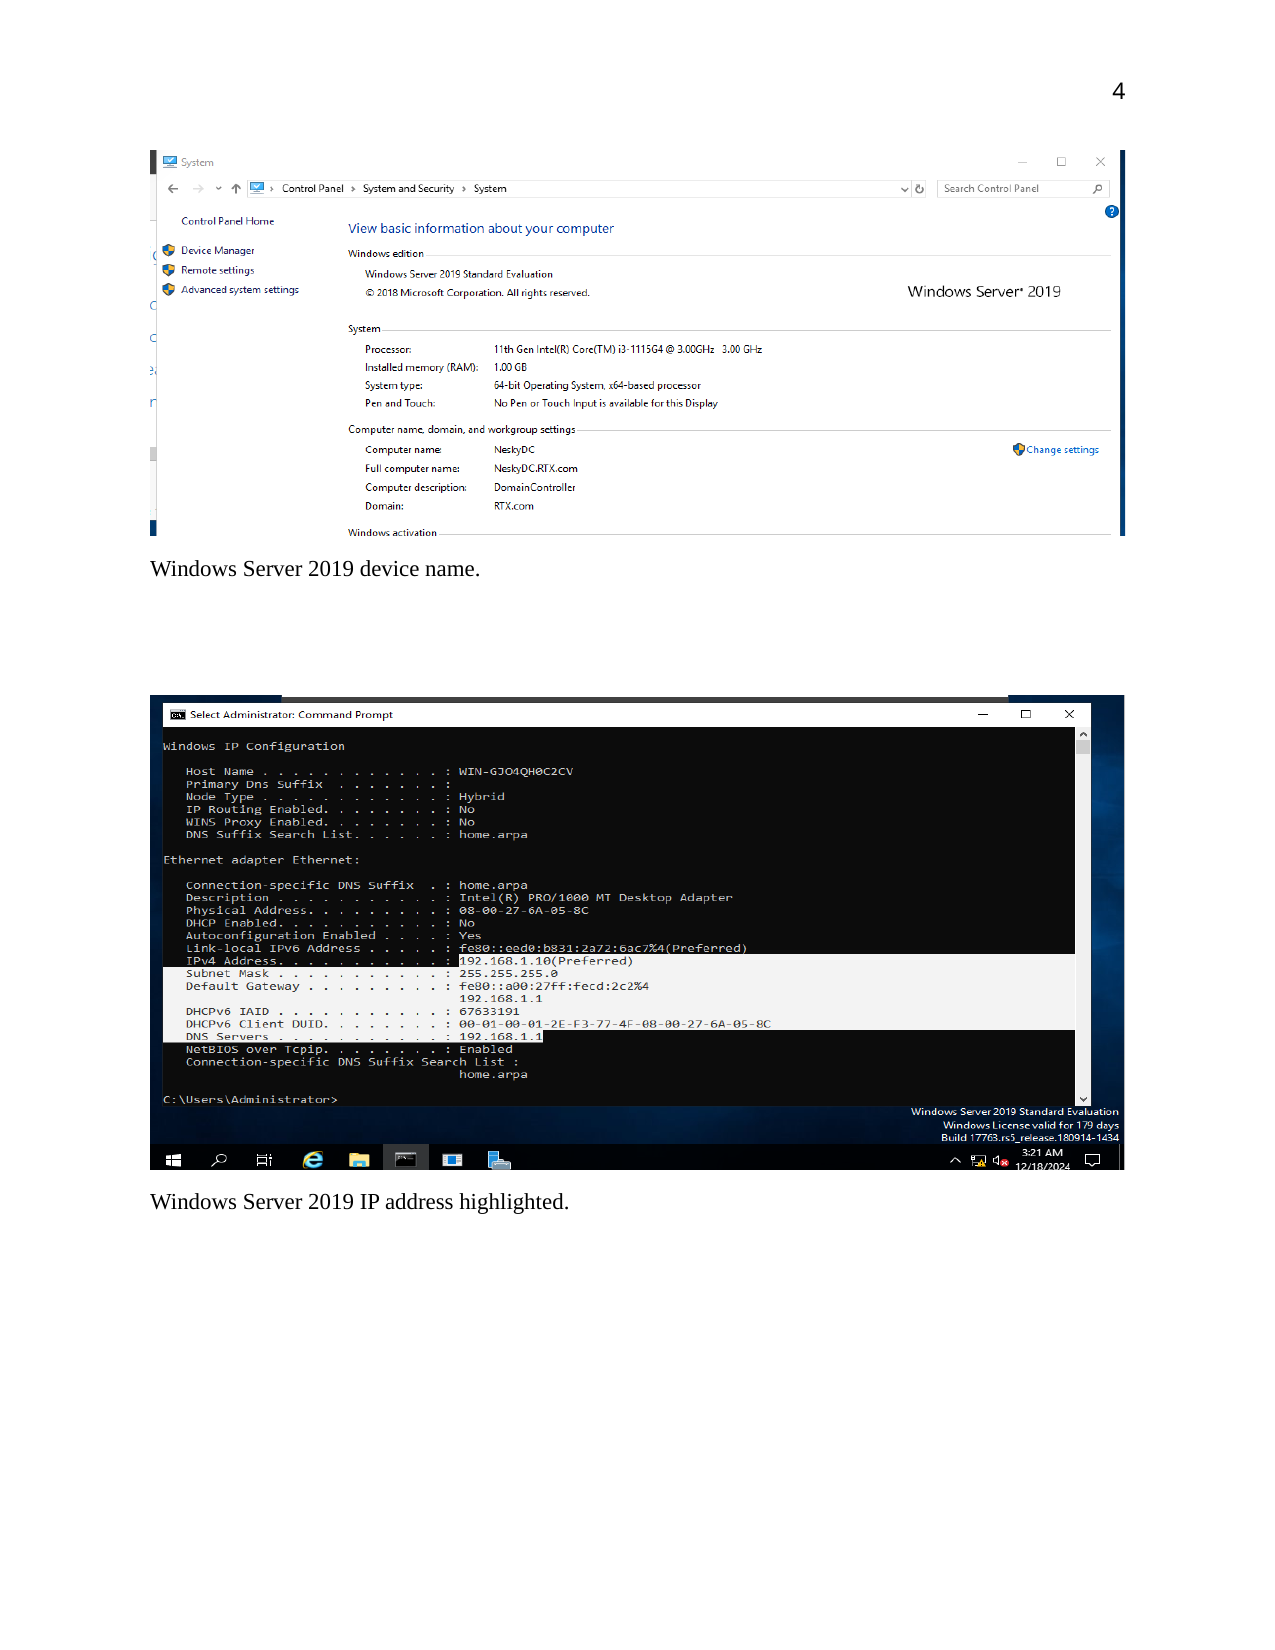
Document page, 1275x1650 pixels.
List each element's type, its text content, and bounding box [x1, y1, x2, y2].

picture [150, 695, 1125, 1170]
text Windows Server 2019 device name. [150, 555, 1125, 581]
picture [150, 150, 1125, 536]
text Windows Server 2019 IP address highlighted. [150, 1188, 1125, 1215]
